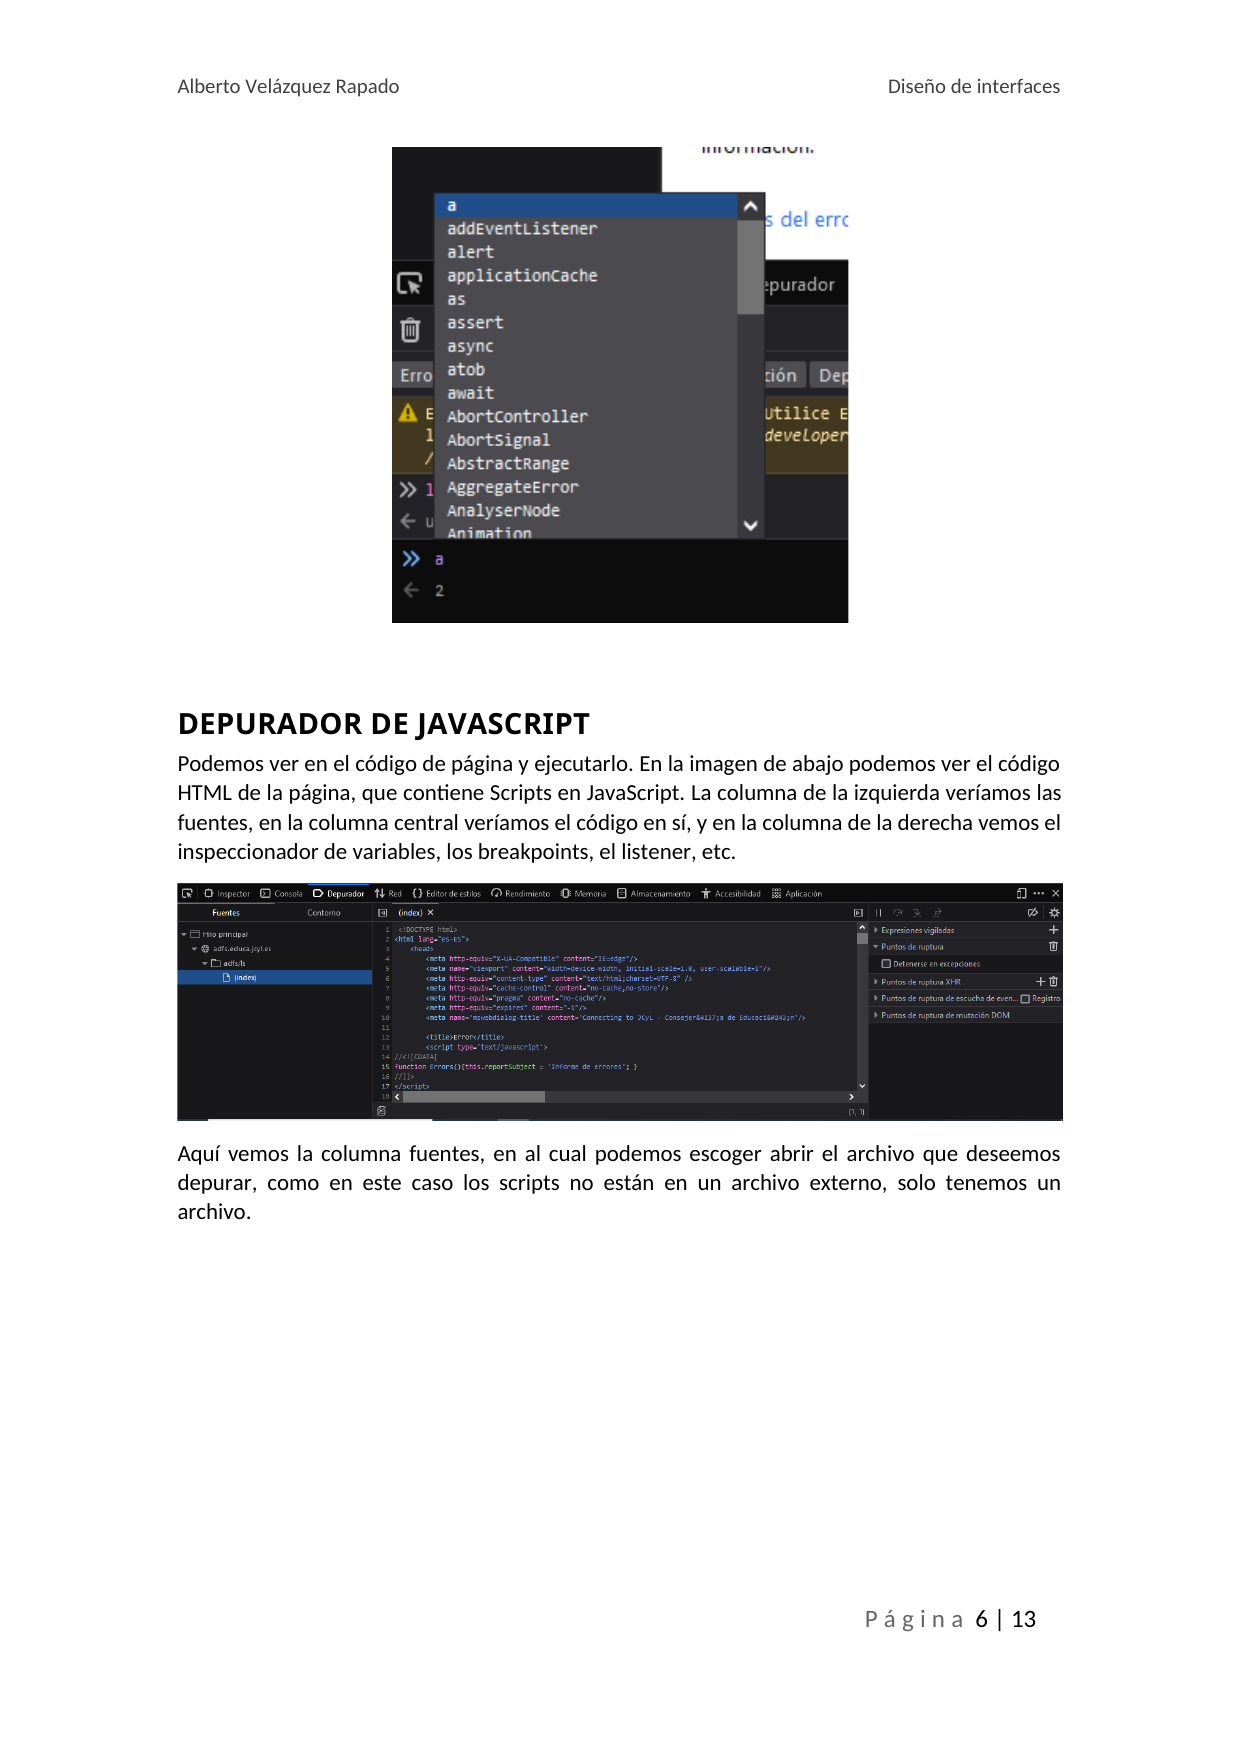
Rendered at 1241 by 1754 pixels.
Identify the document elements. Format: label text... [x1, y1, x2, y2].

picture [392, 147, 849, 623]
text Aquí vemos la columna fuentes, en al cual podemos escoger abrir el archivo que deseemos depurar, como en este caso los scripts no están en un archivo externo, solo tenemos un archivo. [177, 1139, 1063, 1225]
subtitle Depurador de JavaScript [177, 703, 1063, 743]
text Podemos ver en el código de página y ejecutarlo. En la imagen de abajo podemos ver el código HTML de la página, que contiene Scripts en JavaScript. La columna de la izquierda veríamos las fuentes, en la columna central veríamos el código en sí, y en la columna de la derecha vemos el inspeccionador de variables, los breakpoints, el listener, etc. [177, 749, 1063, 865]
picture [177, 883, 1063, 1121]
